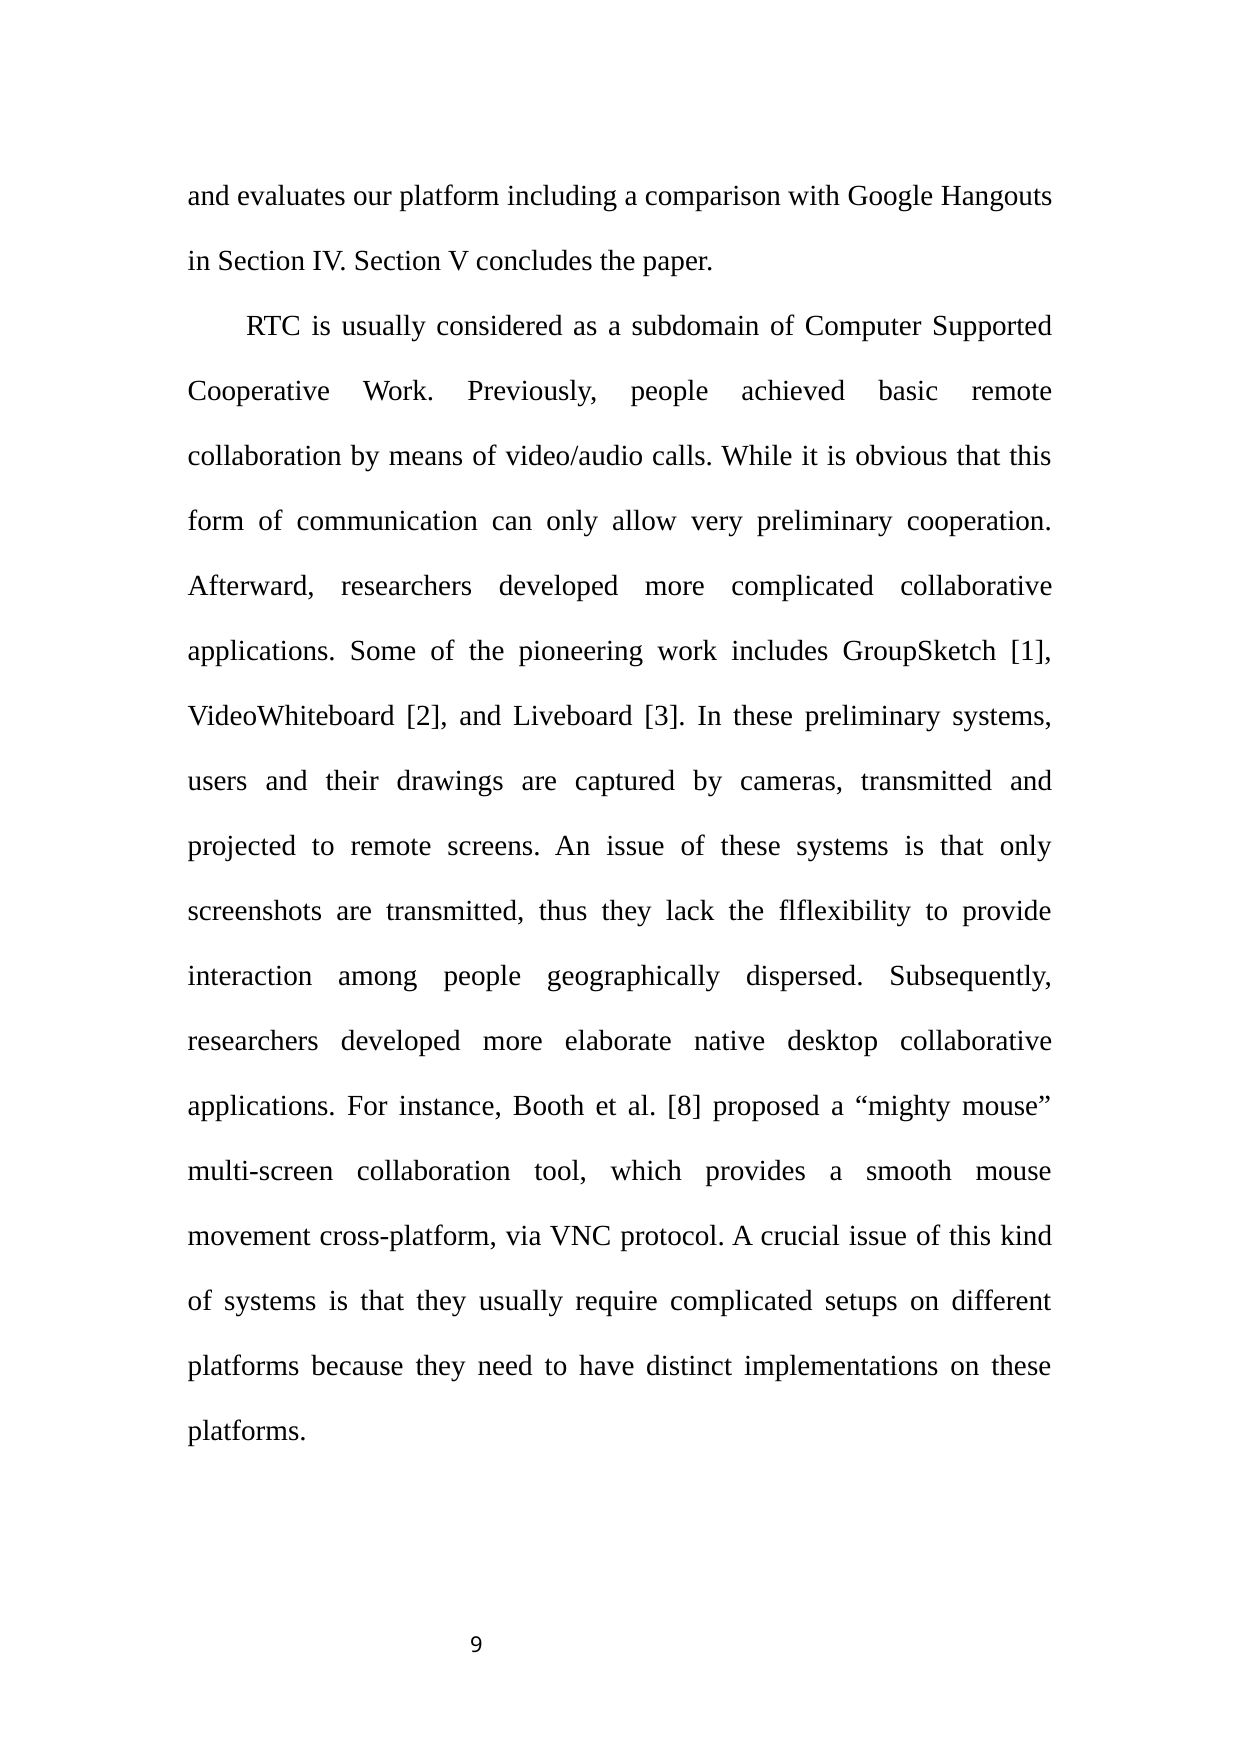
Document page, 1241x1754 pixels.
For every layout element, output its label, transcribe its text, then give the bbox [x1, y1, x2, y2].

text RTC is usually considered as a subdomain of Computer Supported Cooperative Work. Previously, people achieved basic remote collaboration by means of video/audio calls. While it is obvious that this form of communication can only allow very preliminary cooperation. Afterward, researchers developed more complicated collaborative applications. Some of the pioneering work includes GroupSketch [1], VideoWhiteboard [2], and Liveboard [3]. In these preliminary systems, users and their drawings are captured by cameras, transmitted and projected to remote screens. An issue of these systems is that only screenshots are transmitted, thus they lack the flflexibility to provide interaction among people geographically dispersed. Subsequently, researchers developed more elaborate native desktop collaborative applications. For instance, Booth et al. [8] proposed a “mighty mouse” multi-screen collaboration tool, which provides a smooth mouse movement cross-platform, via VNC protocol. A crucial issue of this kind of systems is that they usually require complicated setups on different platforms because they need to have distinct implementations on these platforms. [187, 292, 1053, 1462]
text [187, 162, 1053, 292]
